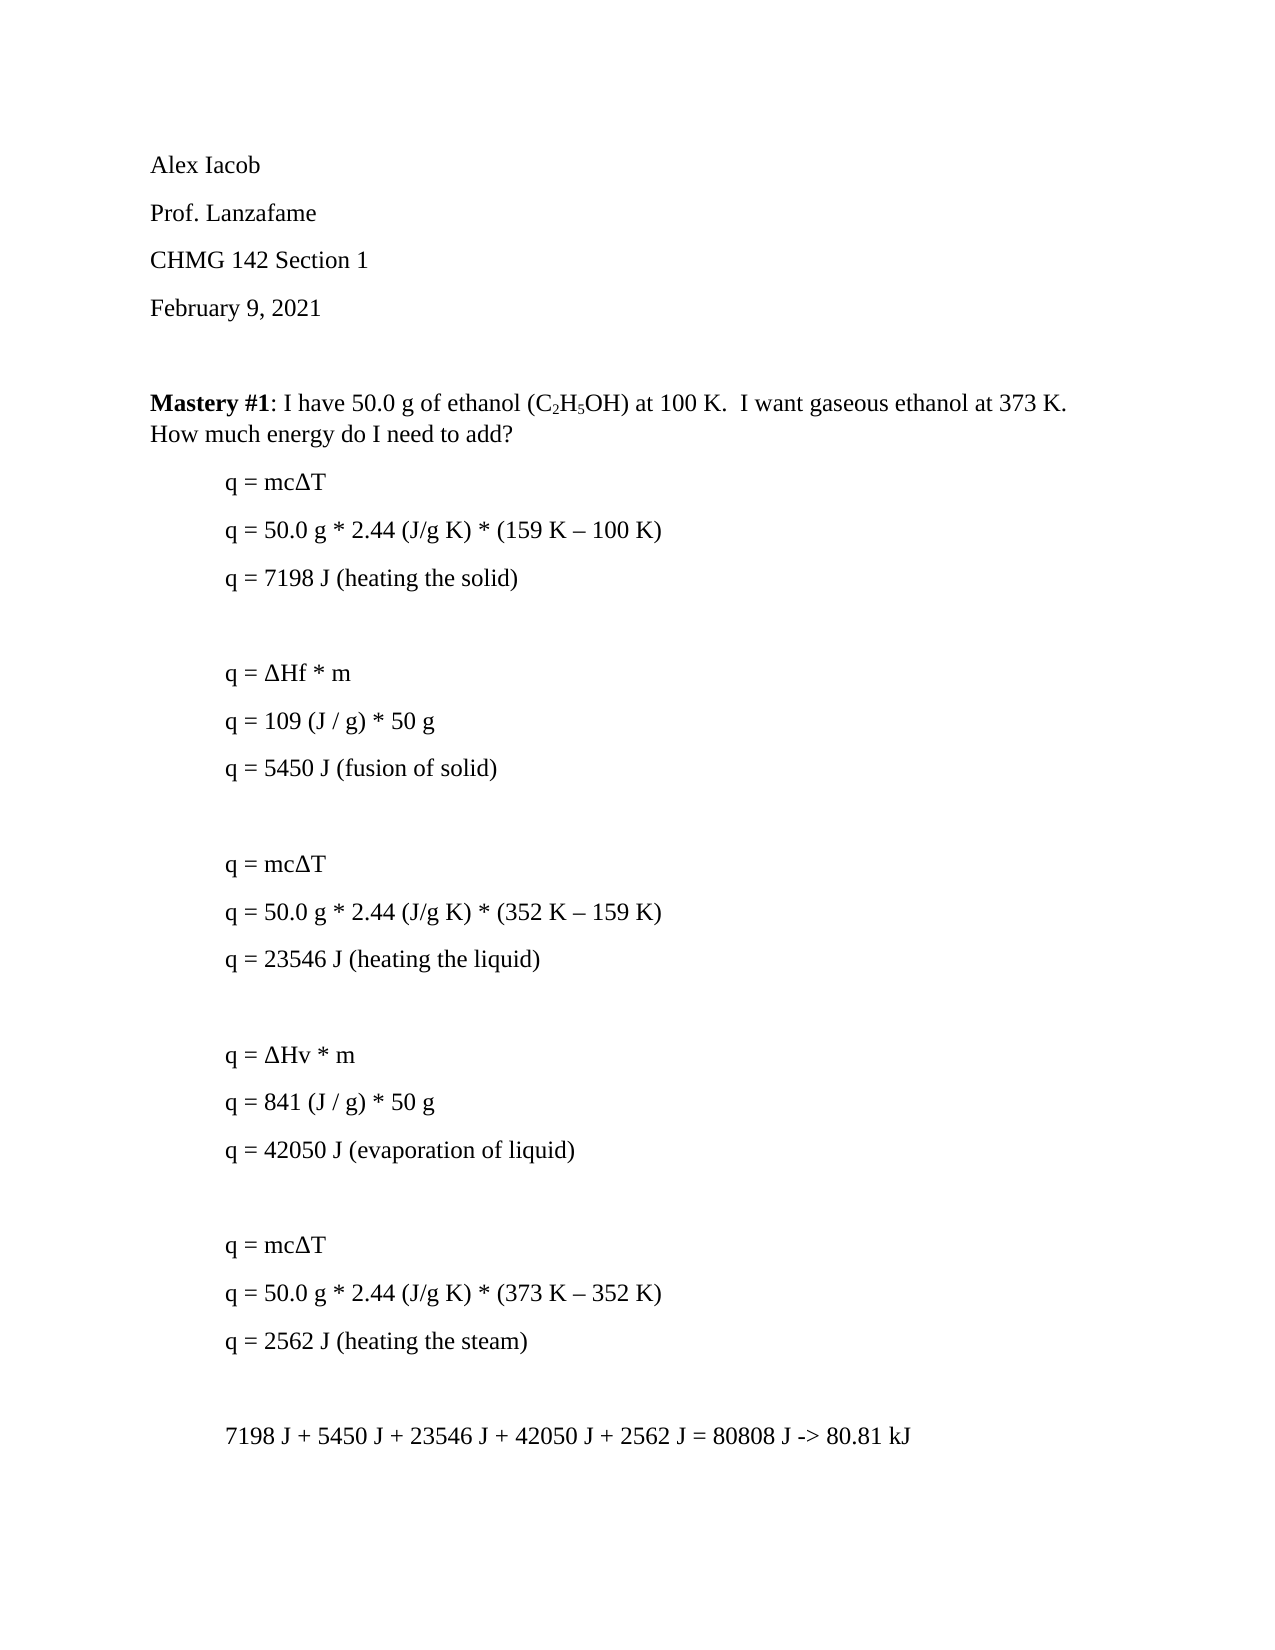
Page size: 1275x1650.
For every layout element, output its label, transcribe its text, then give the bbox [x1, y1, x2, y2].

text q = mcΔT [150, 849, 1125, 878]
text q = mcΔT [150, 467, 1125, 496]
text q = 109 (J / g) * 50 g [150, 706, 1125, 734]
text q = 50.0 g * 2.44 (J/g K) * (352 K – 159 K) [150, 897, 1125, 925]
text q = 2562 J (heating the steam) [150, 1326, 1125, 1355]
text q = ΔHf * m [150, 658, 1125, 687]
text Prof. Lanzafame [150, 198, 1125, 226]
text February 9, 2021 [150, 293, 1125, 322]
text Mastery #1: I have 50.0 g of ethanol (C2H5OH) at 100 K. I want gaseous ethanol at 373 K. How much energy do I need to add? [150, 388, 1125, 448]
text q = 23546 J (heating the liquid) [150, 944, 1125, 973]
text q = 42050 J (evaporation of liquid) [150, 1135, 1125, 1164]
text q = 50.0 g * 2.44 (J/g K) * (159 K – 100 K) [150, 515, 1125, 544]
text CHMG 142 Section 1 [150, 245, 1125, 274]
text Alex Iacob [150, 150, 1125, 179]
text 7198 J + 5450 J + 23546 J + 42050 J + 2562 J = 80808 J -> 80.81 kJ [150, 1421, 1125, 1450]
text q = 5450 J (fusion of solid) [150, 753, 1125, 782]
text q = 7198 J (heating the solid) [150, 563, 1125, 591]
text q = 841 (J / g) * 50 g [150, 1087, 1125, 1116]
text q = mcΔT [150, 1231, 1125, 1259]
text q = 50.0 g * 2.44 (J/g K) * (373 K – 352 K) [150, 1278, 1125, 1307]
text q = ΔHv * m [150, 1040, 1125, 1068]
